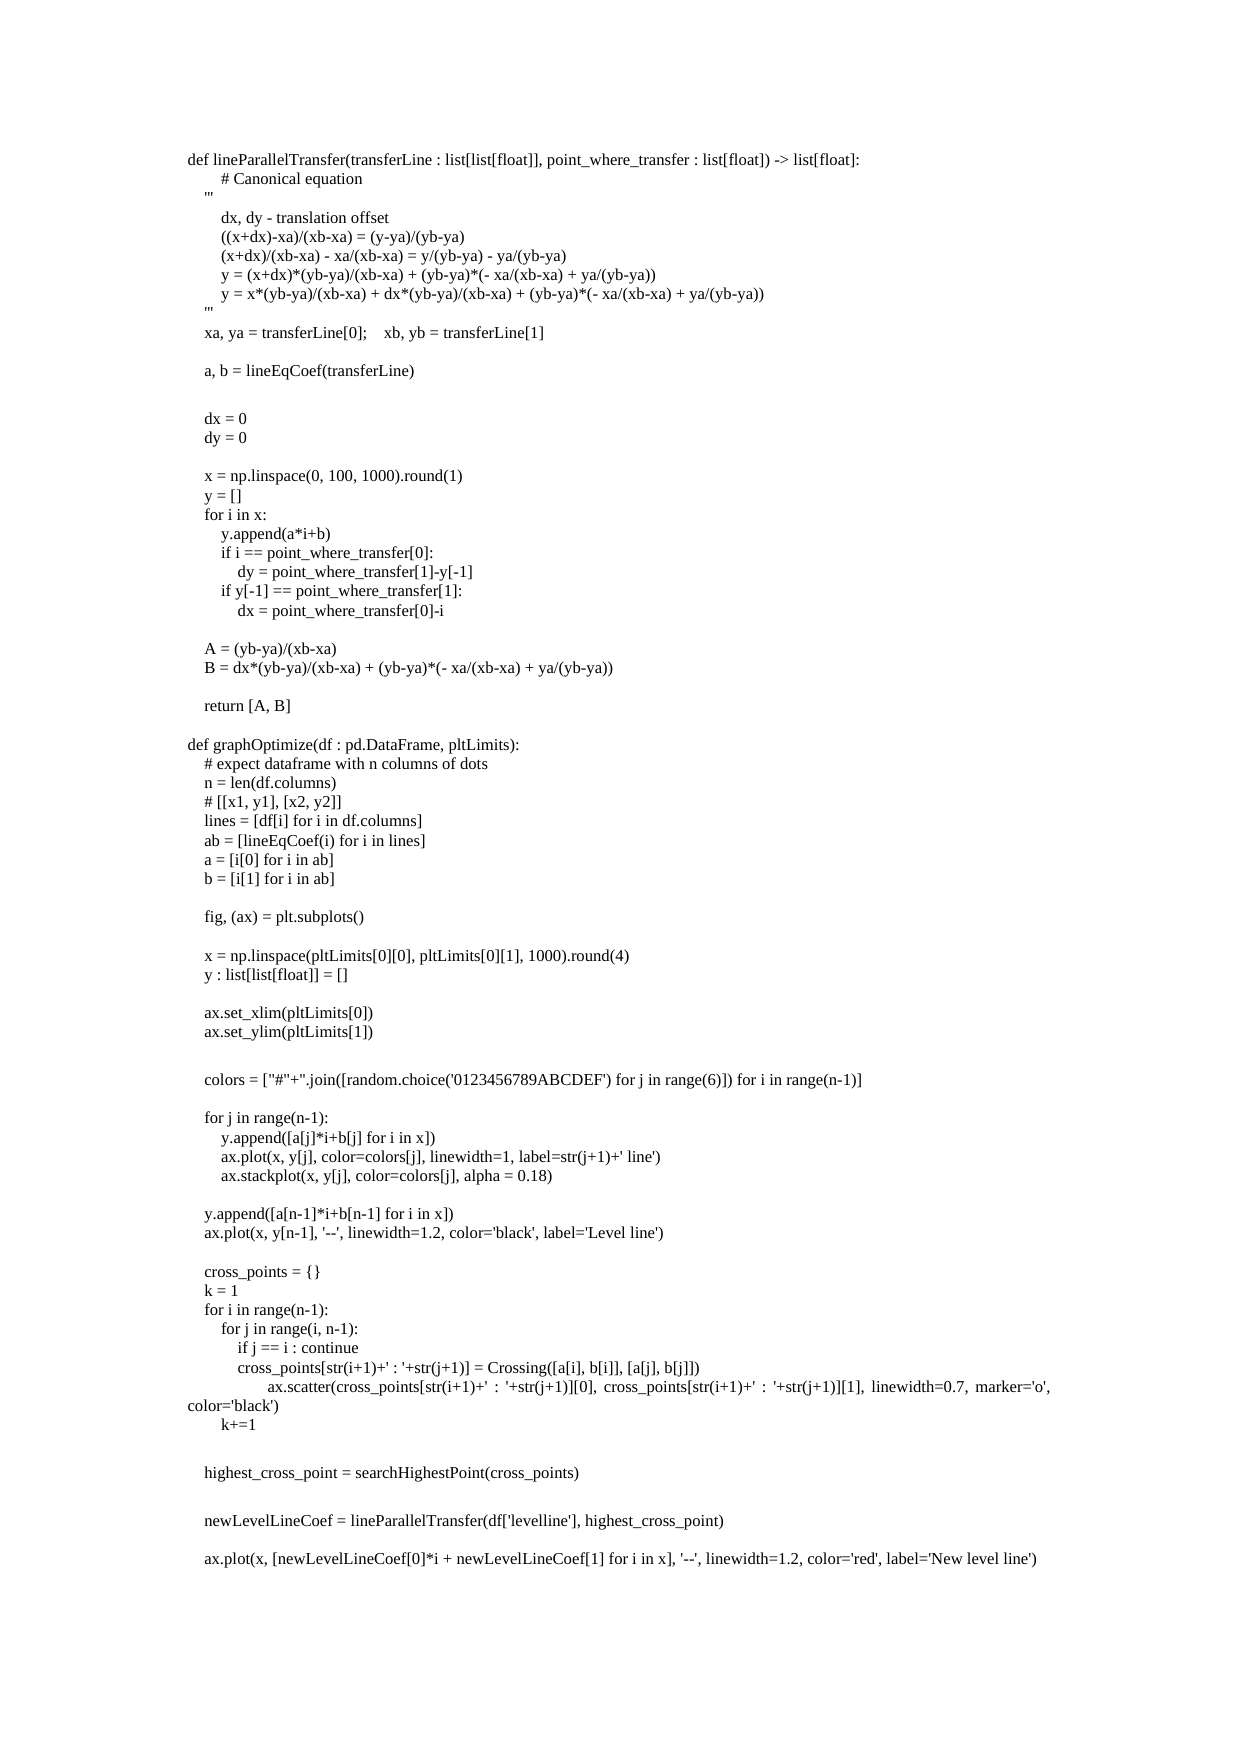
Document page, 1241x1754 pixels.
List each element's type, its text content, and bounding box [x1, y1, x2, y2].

text return [A, B] [187, 696, 1053, 715]
text a = [i[0] for i in ab] [187, 849, 1053, 869]
text for j in range(n-1): [187, 1108, 1053, 1127]
text for j in range(i, n-1): [187, 1319, 1053, 1338]
text x = np.linspace(0, 100, 1000).round(1) [187, 466, 1053, 485]
text def graphOptimize(df : pd.DataFrame, pltLimits): [187, 734, 1053, 754]
text ax.set_ylim(pltLimits[1]) [187, 1022, 1053, 1041]
text dx = point_where_transfer[0]-i [187, 600, 1053, 619]
text if y[-1] == point_where_transfer[1]: [187, 581, 1053, 600]
text (x+dx)/(xb-xa) - xa/(xb-xa) = y/(yb-ya) - ya/(yb-ya) [187, 246, 1053, 265]
text def lineParallelTransfer(transferLine : list[list[float]], point_where_transfer : list[float]) -> list[float]: [187, 150, 1053, 169]
text y = [] [187, 485, 1053, 504]
text lines = [df[i] for i in df.columns] [187, 811, 1053, 830]
text ax.plot(x, y[n-1], '--', linewidth=1.2, color='black', label='Level line') [187, 1223, 1053, 1242]
text b = [i[1] for i in ab] [187, 869, 1053, 888]
text n = len(df.columns) [187, 773, 1053, 792]
text # expect dataframe with n columns of dots [187, 754, 1053, 773]
text ax.scatter(cross_points[str(i+1)+' : '+str(j+1)][0], cross_points[str(i+1)+' : '+str(j+1)][1], linewidth=0.7, marker='o', color='black') [187, 1377, 1053, 1415]
text y.append([a[j]*i+b[j] for i in x]) [187, 1127, 1053, 1147]
text y = x*(yb-ya)/(xb-xa) + dx*(yb-ya)/(xb-xa) + (yb-ya)*(- xa/(xb-xa) + ya/(yb-ya)) [187, 284, 1053, 303]
text y = (x+dx)*(yb-ya)/(xb-xa) + (yb-ya)*(- xa/(xb-xa) + ya/(yb-ya)) [187, 265, 1053, 284]
text ''' [187, 188, 1053, 207]
text xa, ya = transferLine[0]; xb, yb = transferLine[1] [187, 322, 1053, 342]
text k = 1 [187, 1281, 1053, 1300]
text ax.plot(x, [newLevelLineCoef[0]*i + newLevelLineCoef[1] for i in x], '--', linewidth=1.2, color='red', label='New level line') [187, 1549, 1053, 1568]
text y.append(a*i+b) [187, 524, 1053, 543]
text colors = ["#"+''.join([random.choice('0123456789ABCDEF') for j in range(6)]) for i in range(n-1)] [187, 1070, 1053, 1089]
text ab = [lineEqCoef(i) for i in lines] [187, 830, 1053, 849]
text y : list[list[float]] = [] [187, 964, 1053, 984]
text ax.stackplot(x, y[j], color=colors[j], alpha = 0.18) [187, 1166, 1053, 1185]
text A = (yb-ya)/(xb-xa) [187, 639, 1053, 658]
text ((x+dx)-xa)/(xb-xa) = (y-ya)/(yb-ya) [187, 227, 1053, 246]
text dy = point_where_transfer[1]-y[-1] [187, 562, 1053, 581]
text for i in range(n-1): [187, 1300, 1053, 1319]
text B = dx*(yb-ya)/(xb-xa) + (yb-ya)*(- xa/(xb-xa) + ya/(yb-ya)) [187, 658, 1053, 677]
text dy = 0 [187, 428, 1053, 447]
text cross_points[str(i+1)+' : '+str(j+1)] = Crossing([a[i], b[i]], [a[j], b[j]]) [187, 1357, 1053, 1377]
text x = np.linspace(pltLimits[0][0], pltLimits[0][1], 1000).round(4) [187, 945, 1053, 964]
text a, b = lineEqCoef(transferLine) [187, 361, 1053, 380]
text ax.set_xlim(pltLimits[0]) [187, 1003, 1053, 1022]
text # Canonical equation [187, 169, 1053, 188]
text highest_cross_point = searchHighestPoint(cross_points) [187, 1463, 1053, 1482]
text # [[x1, y1], [x2, y2]] [187, 792, 1053, 811]
text k+=1 [187, 1415, 1053, 1434]
text cross_points = {} [187, 1262, 1053, 1281]
text for i in x: [187, 504, 1053, 524]
text newLevelLineCoef = lineParallelTransfer(df['levelline'], highest_cross_point) [187, 1511, 1053, 1530]
text if j == i : continue [187, 1338, 1053, 1357]
text dx, dy - translation offset [187, 207, 1053, 227]
text ax.plot(x, y[j], color=colors[j], linewidth=1, label=str(j+1)+' line') [187, 1147, 1053, 1166]
text dx = 0 [187, 409, 1053, 428]
text if i == point_where_transfer[0]: [187, 543, 1053, 562]
text ''' [187, 303, 1053, 322]
text y.append([a[n-1]*i+b[n-1] for i in x]) [187, 1204, 1053, 1223]
text fig, (ax) = plt.subplots() [187, 907, 1053, 926]
